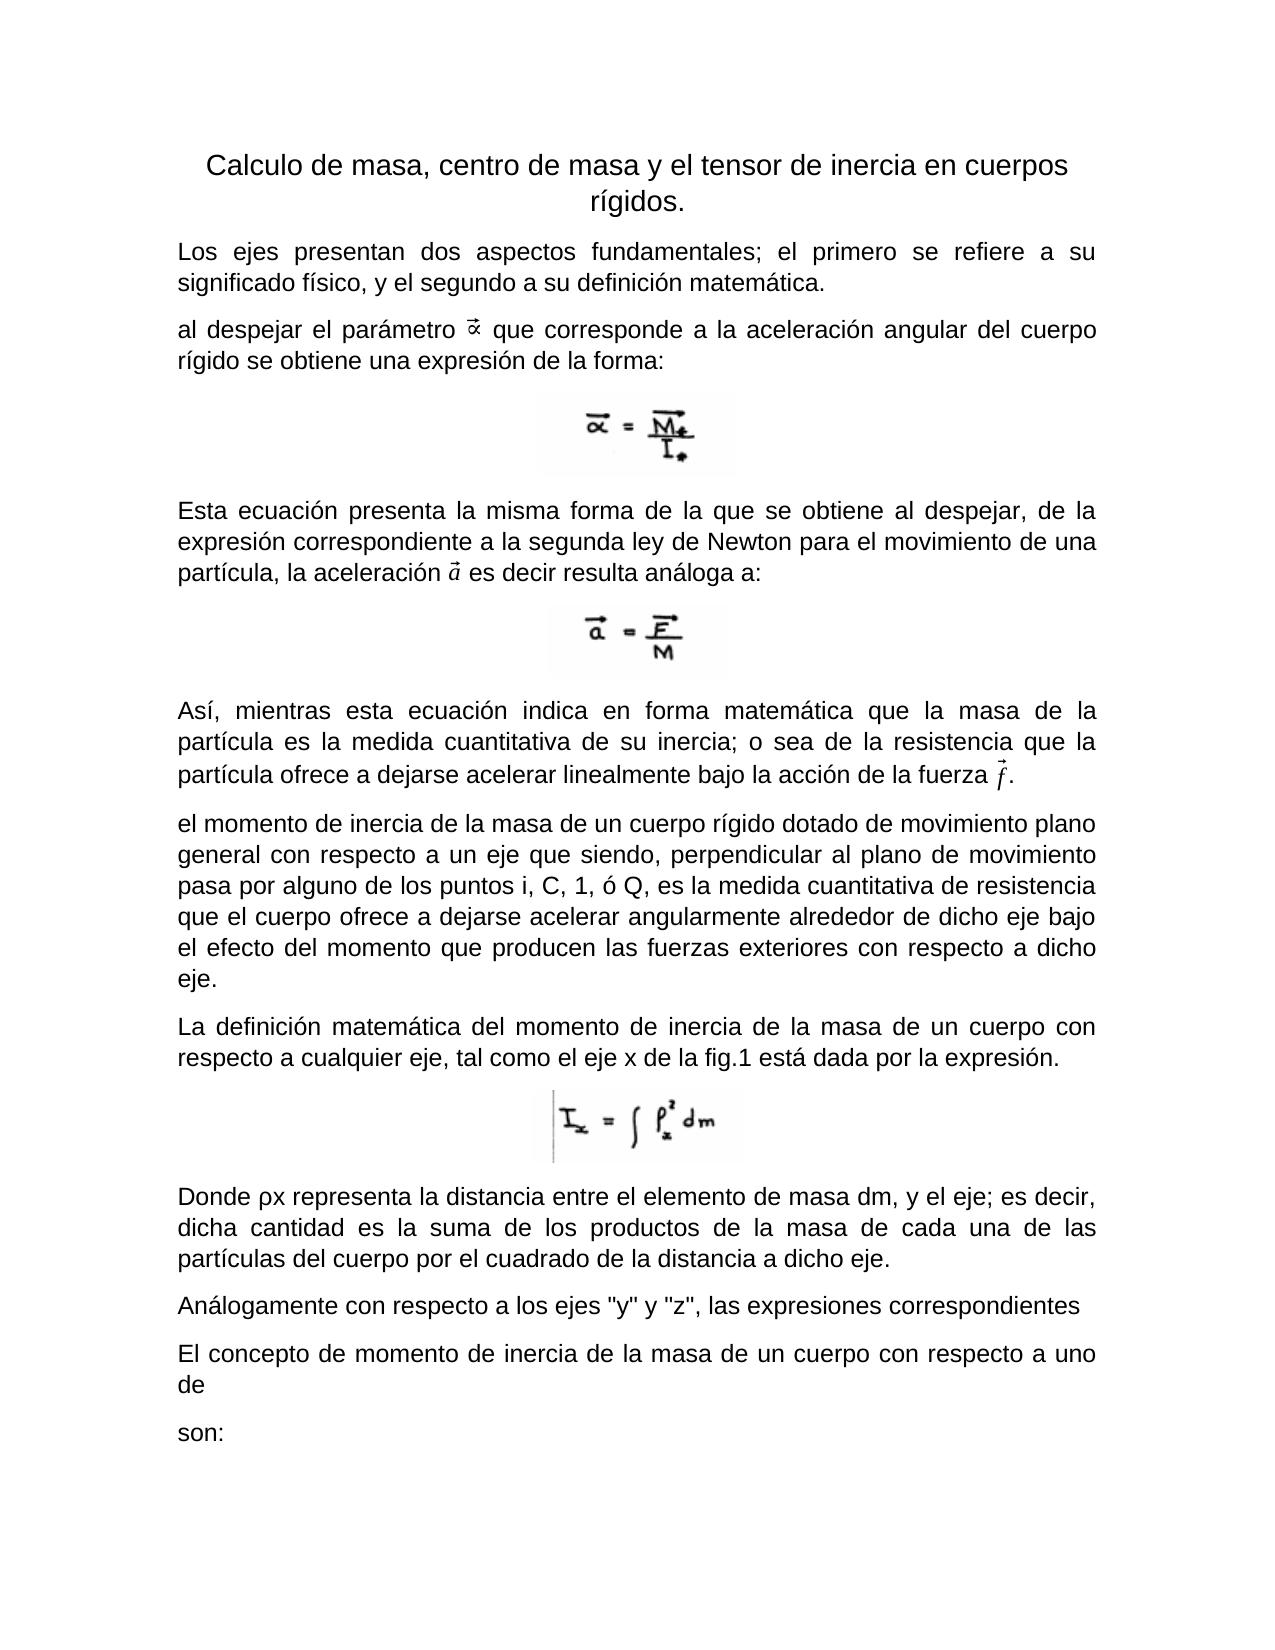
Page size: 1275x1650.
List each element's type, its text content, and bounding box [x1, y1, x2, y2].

text Análogamente con respecto a los ejes "y" y "z", las expresiones correspondientes [177, 1291, 1098, 1320]
text El concepto de momento de inercia de la masa de un cuerpo con respecto a uno de [177, 1339, 1098, 1399]
text Calculo de masa, centro de masa y el tensor de inercia en cuerpos rígidos. [177, 148, 1098, 217]
text Donde ρx representa la distancia entre el elemento de masa dm, y el eje; es decir, dicha cantidad es la suma de los productos de la masa de cada una de las partículas del cuerpo por el cuadrado de la distancia a dicho eje. [177, 1181, 1098, 1272]
text el momento de inercia de la masa de un cuerpo rígido dotado de movimiento plano general con respecto a un eje que siendo, perpendicular al plano de movimiento pasa por alguno de los puntos i, C, 1, ó Q, es la medida cuantitativa de resistencia que el cuerpo ofrece a dejarse acelerar angularmente alrededor de dicho eje bajo el efecto del momento que producen las fuerzas exteriores con respecto a dicho eje. [177, 809, 1098, 993]
picture [538, 394, 737, 477]
text Los ejes presentan dos aspectos fundamentales; el primero se refiere a su significado físico, y el segundo a su definición matemática. [177, 237, 1098, 296]
text son: [177, 1418, 1098, 1446]
text al despejar el parámetro que corresponde a la aceleración angular del cuerpo rígido se obtiene una expresión de la forma: [177, 315, 1098, 375]
text La definición matemática del momento de inercia de la masa de un cuerpo con respecto a cualquier eje, tal como el eje x de la fig.1 está dada por la expresión. [177, 1012, 1098, 1072]
text Esta ecuación presenta la misma forma de la que se obtiene al despejar, de la expresión correspondiente a la segunda ley de Newton para el movimiento de una partícula, la aceleración es decir resulta análoga a: [177, 496, 1098, 587]
text Así, mientras esta ecuación indica en forma matemática que la masa de la partícula es la medida cuantitativa de su inercia; o sea de la resistencia que la partícula ofrece a dejarse acelerar linealmente bajo la acción de la fuerza . [177, 696, 1098, 790]
picture [546, 605, 729, 678]
picture [531, 1090, 744, 1163]
